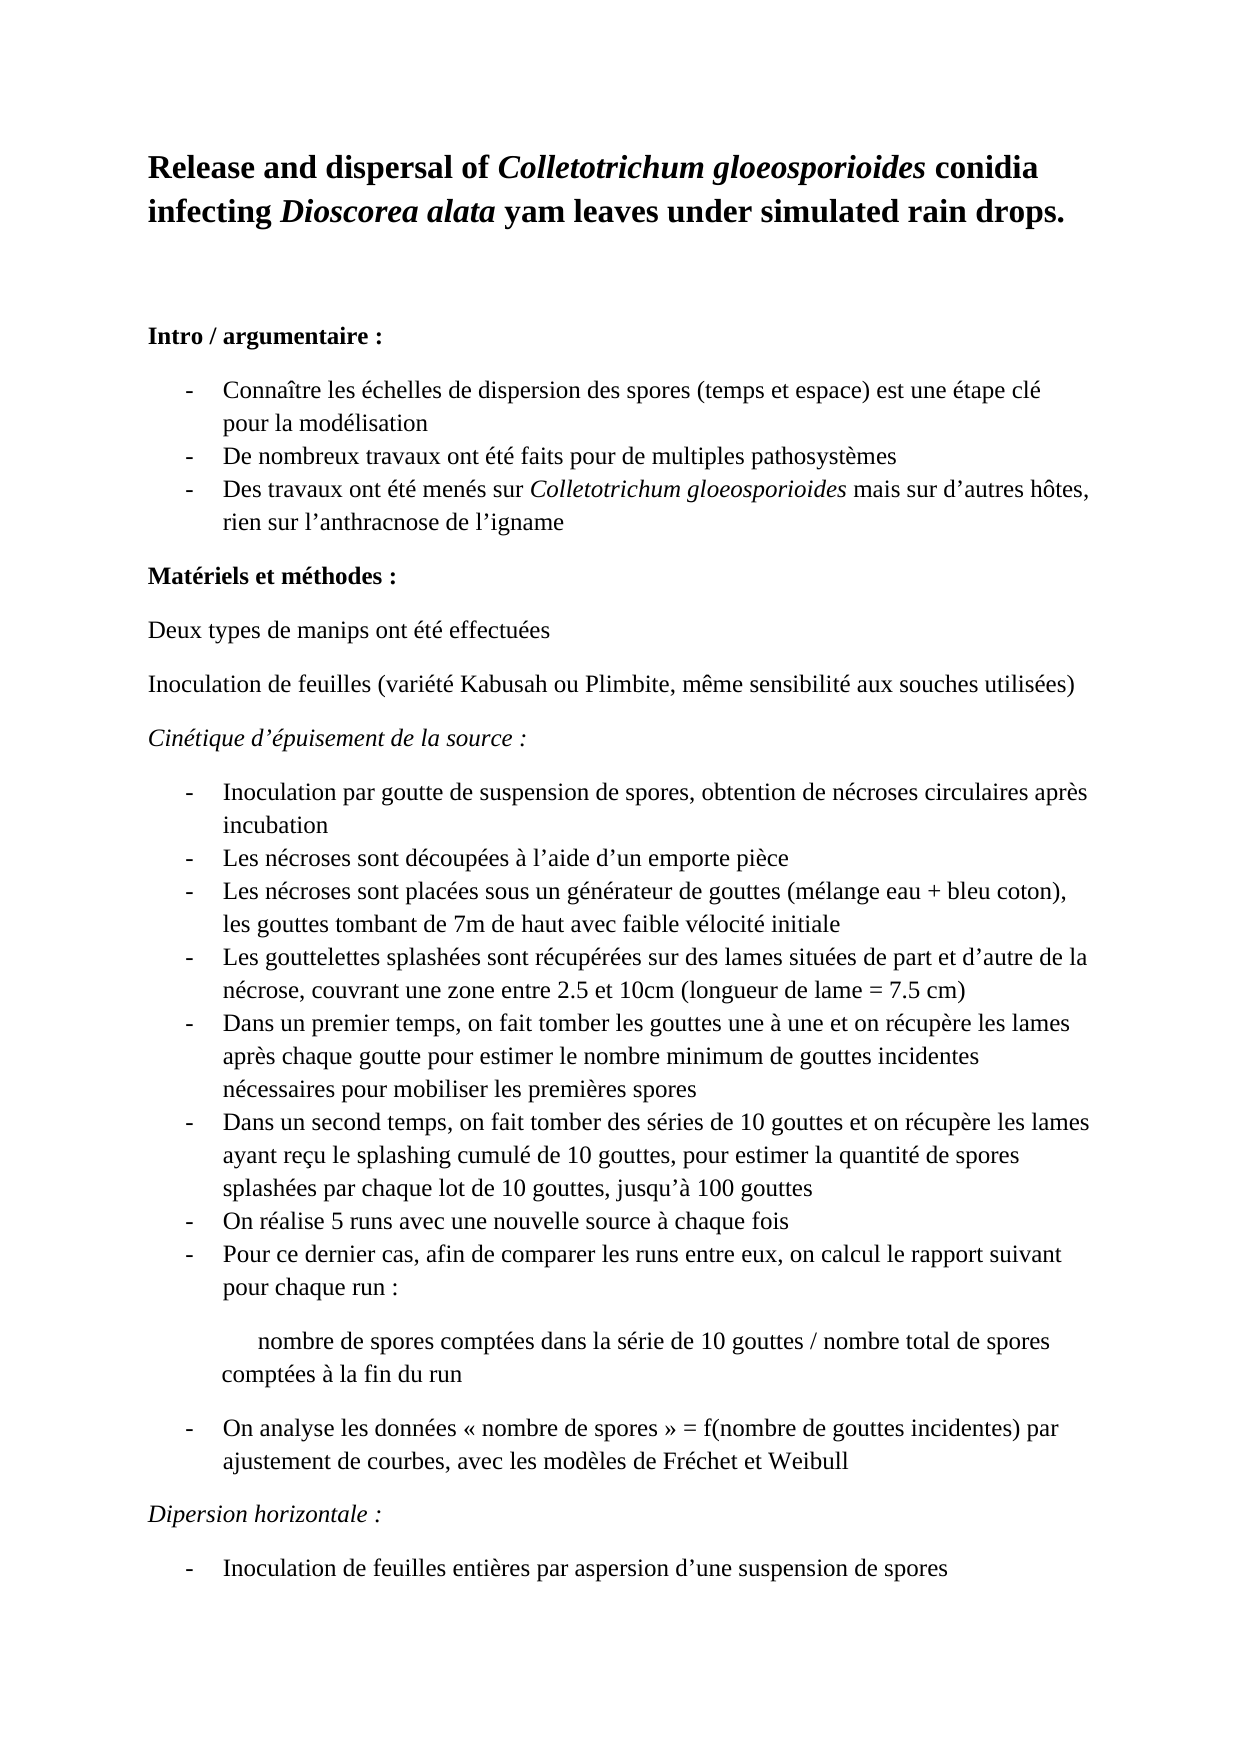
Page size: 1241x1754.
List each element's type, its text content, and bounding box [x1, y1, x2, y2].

list Inoculation par goutte de suspension de spores, obtention de nécroses circulaires après incubation [185, 777, 1093, 838]
list Les nécroses sont découpées à l’aide d’un emporte pièce [185, 843, 1093, 871]
text Deux types de manips ont été effectuées [148, 615, 1093, 644]
text Cinétique d’épuisement de la source : [148, 723, 1093, 752]
list Inoculation de feuilles entières par aspersion d’une suspension de spores [185, 1553, 1093, 1582]
list On analyse les données « nombre de spores » = f(nombre de gouttes incidentes) par ajustement de courbes, avec les modèles de Fréchet et Weibull [185, 1413, 1093, 1474]
list Des travaux ont été menés sur Colletotrichum gloeosporioides mais sur d’autres hôtes, rien sur l’anthracnose de l’igname [185, 474, 1093, 536]
list De nombreux travaux ont été faits pour de multiples pathosystèmes [185, 441, 1093, 470]
list Connaître les échelles de dispersion des spores (temps et espace) est une étape clé pour la modélisation [185, 375, 1093, 437]
list Dans un second temps, on fait tomber des séries de 10 gouttes et on récupère les lames ayant reçu le splashing cumulé de 10 gouttes, pour estimer la quantité de spores splashées par chaque lot de 10 gouttes, jusqu’à 100 gouttes [185, 1107, 1093, 1202]
list Pour ce dernier cas, afin de comparer les runs entre eux, on calcul le rapport suivant pour chaque run : [185, 1239, 1093, 1301]
text nombre de spores comptées dans la série de 10 gouttes / nombre total de spores comptées à la fin du run [221, 1326, 1093, 1388]
list Dans un premier temps, on fait tomber les gouttes une à une et on récupère les lames après chaque goutte pour estimer le nombre minimum de gouttes incidentes nécessaires pour mobiliser les premières spores [185, 1008, 1093, 1103]
list On réalise 5 runs avec une nouvelle source à chaque fois [185, 1206, 1093, 1235]
text Inoculation de feuilles (variété Kabusah ou Plimbite, même sensibilité aux souches utilisées) [148, 669, 1093, 698]
text Intro / argumentaire : [148, 321, 1093, 350]
text Matériels et méthodes : [148, 561, 1093, 590]
list Les nécroses sont placées sous un générateur de gouttes (mélange eau + bleu coton), les gouttes tombant de 7m de haut avec faible vélocité initiale [185, 876, 1093, 937]
list Les gouttelettes splashées sont récupérées sur des lames situées de part et d’autre de la nécrose, couvrant une zone entre 2.5 et 10cm (longueur de lame = 7.5 cm) [185, 942, 1093, 1003]
text Release and dispersal of Colletotrichum gloeosporioides conidia infecting Dioscorea alata yam leaves under simulated rain drops. [148, 148, 1093, 230]
text Dipersion horizontale : [148, 1499, 1093, 1528]
